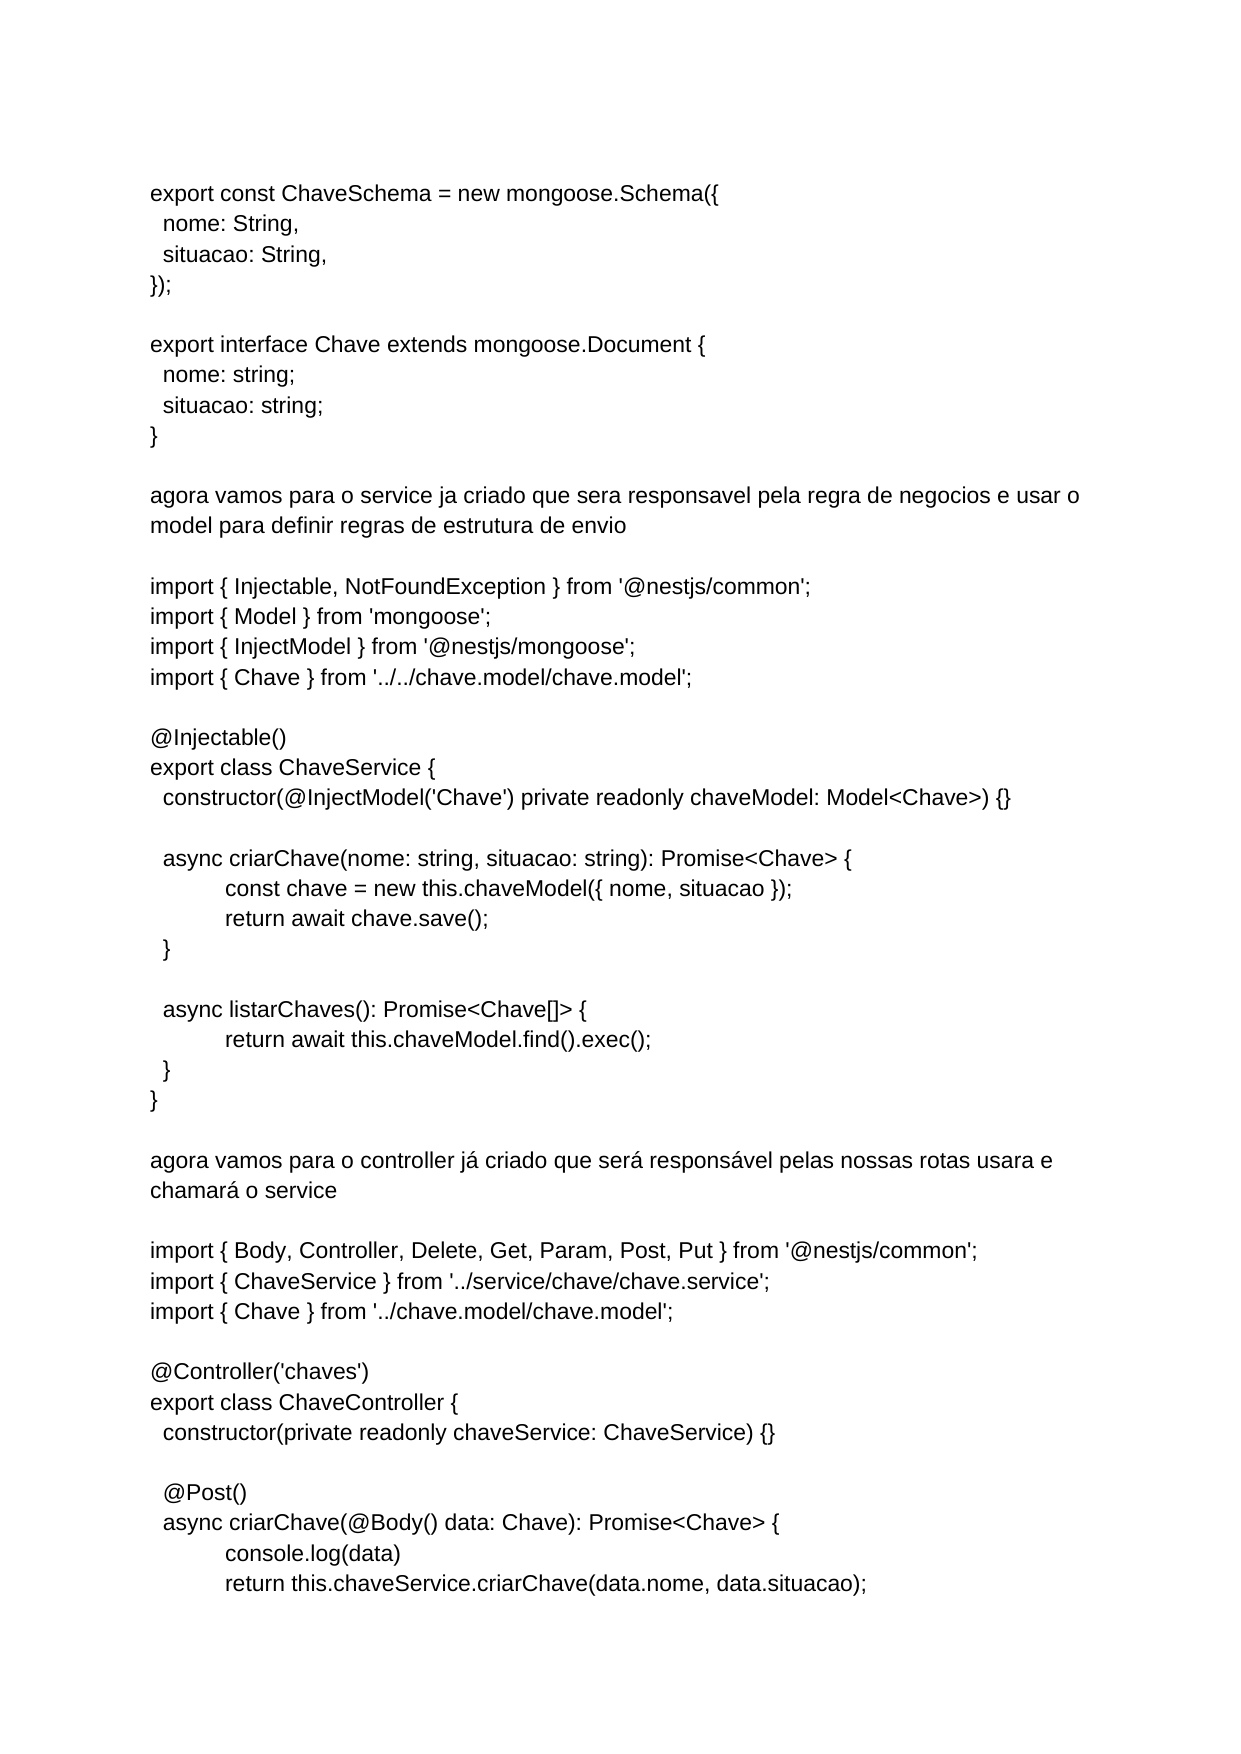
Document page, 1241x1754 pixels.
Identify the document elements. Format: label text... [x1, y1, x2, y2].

text nome: string; [150, 361, 1090, 388]
text import { Model } from 'mongoose'; [150, 603, 1090, 629]
text async criarChave(@Body() data: Chave): Promise<Chave> { [150, 1509, 1090, 1536]
text }); [150, 271, 1090, 297]
text export class ChaveService { [150, 754, 1090, 781]
text const chave = new this.chaveModel({ nome, situacao }); [150, 875, 1090, 901]
text return this.chaveService.criarChave(data.nome, data.situacao); [150, 1570, 1090, 1596]
text } [150, 422, 1090, 448]
text constructor(@InjectModel('Chave') private readonly chaveModel: Model<Chave>) {} [150, 784, 1090, 811]
text export class ChaveController { [150, 1388, 1090, 1415]
text @Post() [150, 1479, 1090, 1506]
text agora vamos para o service ja criado que sera responsavel pela regra de negocios e usar o model para definir regras de estrutura de envio [150, 482, 1090, 539]
text agora vamos para o controller já criado que será responsável pelas nossas rotas usara e chamará o service [150, 1147, 1090, 1203]
text export interface Chave extends mongoose.Document { [150, 331, 1090, 358]
text import { Chave } from '../../chave.model/chave.model'; [150, 663, 1090, 690]
text async criarChave(nome: string, situacao: string): Promise<Chave> { [150, 845, 1090, 871]
text } [150, 935, 1090, 962]
text import { Chave } from '../chave.model/chave.model'; [150, 1298, 1090, 1324]
text console.log(data) [150, 1539, 1090, 1566]
text import { InjectModel } from '@nestjs/mongoose'; [150, 633, 1090, 660]
text @Injectable() [150, 724, 1090, 750]
text situacao: string; [150, 392, 1090, 418]
text } [150, 1086, 1090, 1113]
text situacao: String, [150, 241, 1090, 267]
text } [150, 1056, 1090, 1083]
text import { Injectable, NotFoundException } from '@nestjs/common'; [150, 573, 1090, 599]
text async listarChaves(): Promise<Chave[]> { [150, 996, 1090, 1022]
text return await chave.save(); [150, 905, 1090, 932]
text export const ChaveSchema = new mongoose.Schema({ [150, 180, 1090, 207]
text nome: String, [150, 210, 1090, 237]
text return await this.chaveModel.find().exec(); [150, 1026, 1090, 1052]
text @Controller('chaves') [150, 1358, 1090, 1385]
text import { ChaveService } from '../service/chave/chave.service'; [150, 1268, 1090, 1294]
text import { Body, Controller, Delete, Get, Param, Post, Put } from '@nestjs/common'; [150, 1237, 1090, 1264]
text constructor(private readonly chaveService: ChaveService) {} [150, 1419, 1090, 1445]
